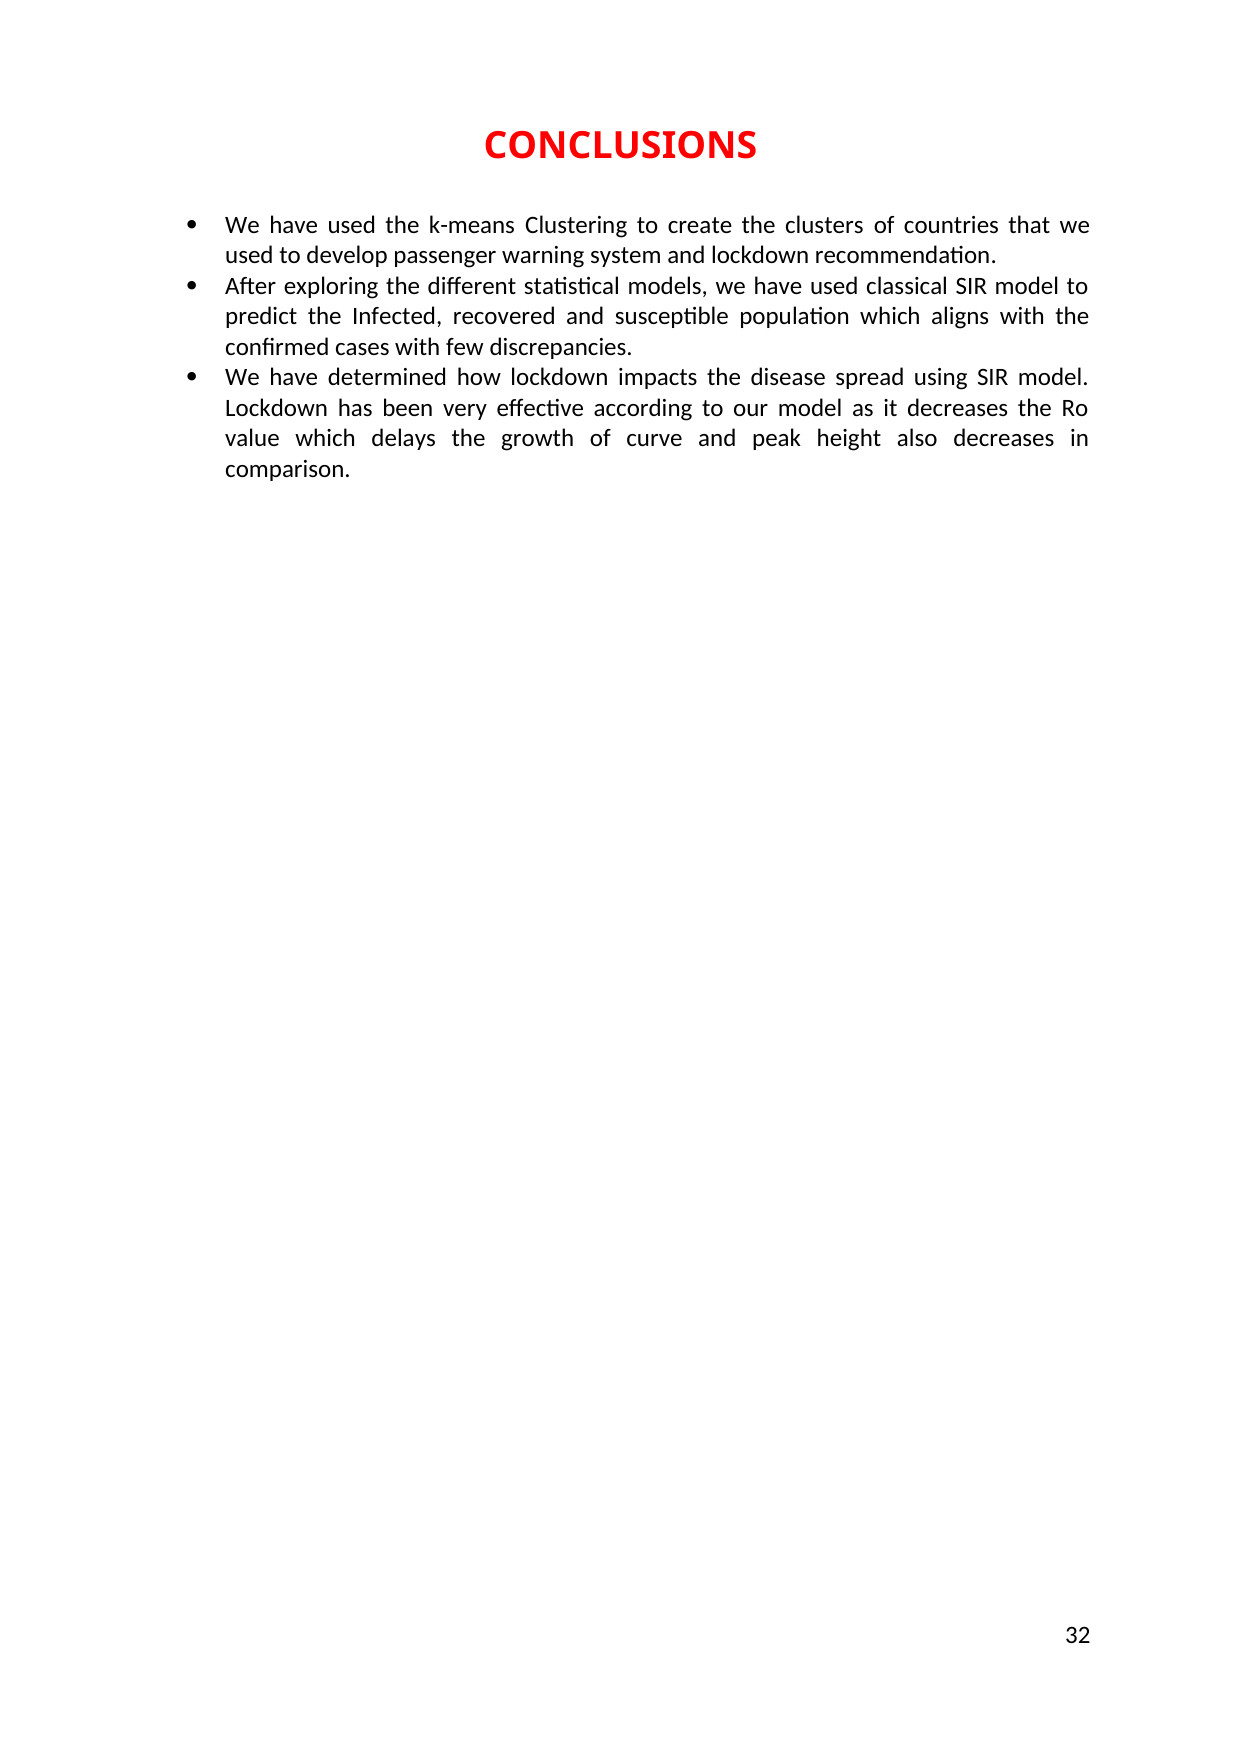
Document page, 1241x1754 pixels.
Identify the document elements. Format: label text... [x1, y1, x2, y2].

list After exploring the different statistical models, we have used classical SIR model to predict the Infected, recovered and susceptible population which aligns with the confirmed cases with few discrepancies. [187, 270, 1090, 362]
subtitle CONCLUSIONS [150, 118, 1090, 169]
list We have used the k-means Clustering to create the clusters of countries that we used to develop passenger warning system and lockdown recommendation. [187, 209, 1090, 270]
list We have determined how lockdown impacts the disease spread using SIR model. Lockdown has been very effective according to our model as it decreases the Ro value which delays the growth of curve and peak height also decreases in comparison. [187, 362, 1090, 484]
